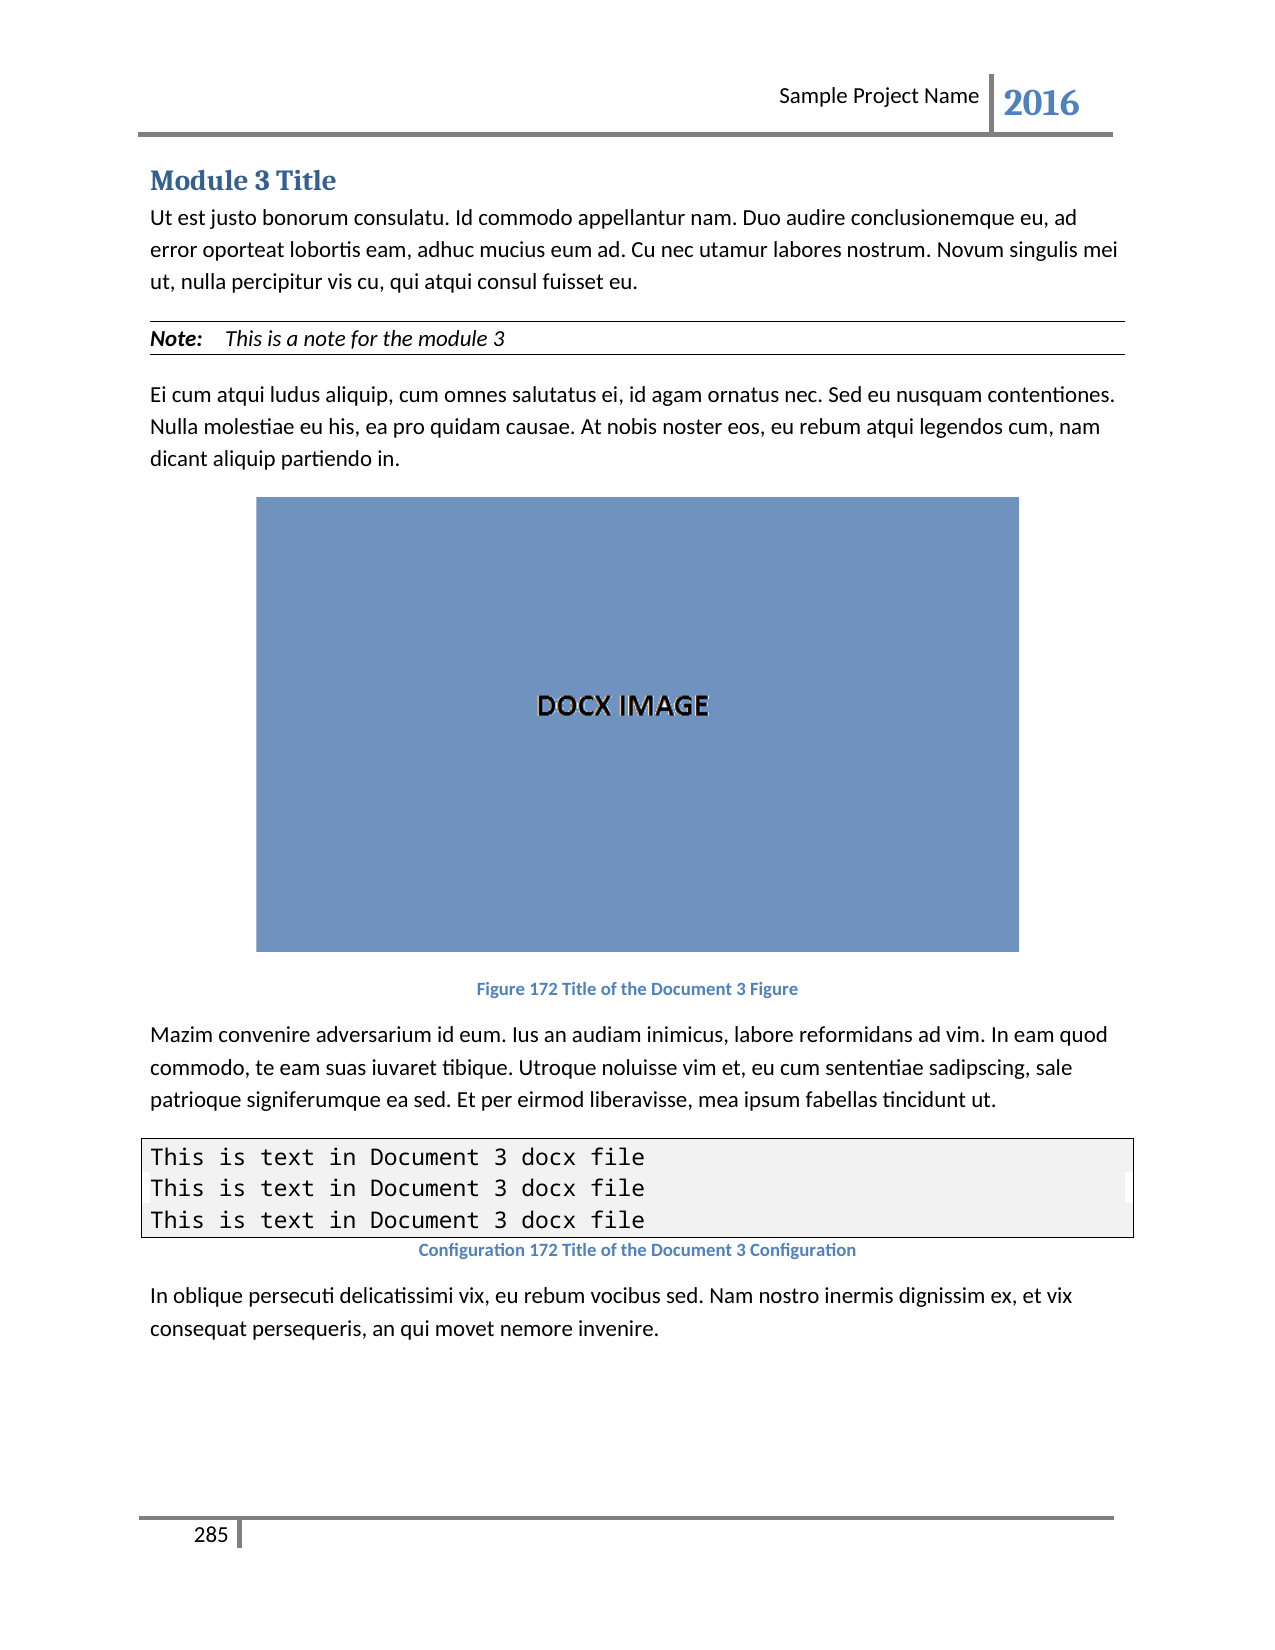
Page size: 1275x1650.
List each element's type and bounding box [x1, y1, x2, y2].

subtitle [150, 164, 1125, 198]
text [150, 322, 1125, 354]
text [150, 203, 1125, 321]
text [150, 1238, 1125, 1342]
picture [256, 497, 1019, 952]
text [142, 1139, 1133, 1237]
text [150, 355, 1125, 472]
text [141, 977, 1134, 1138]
